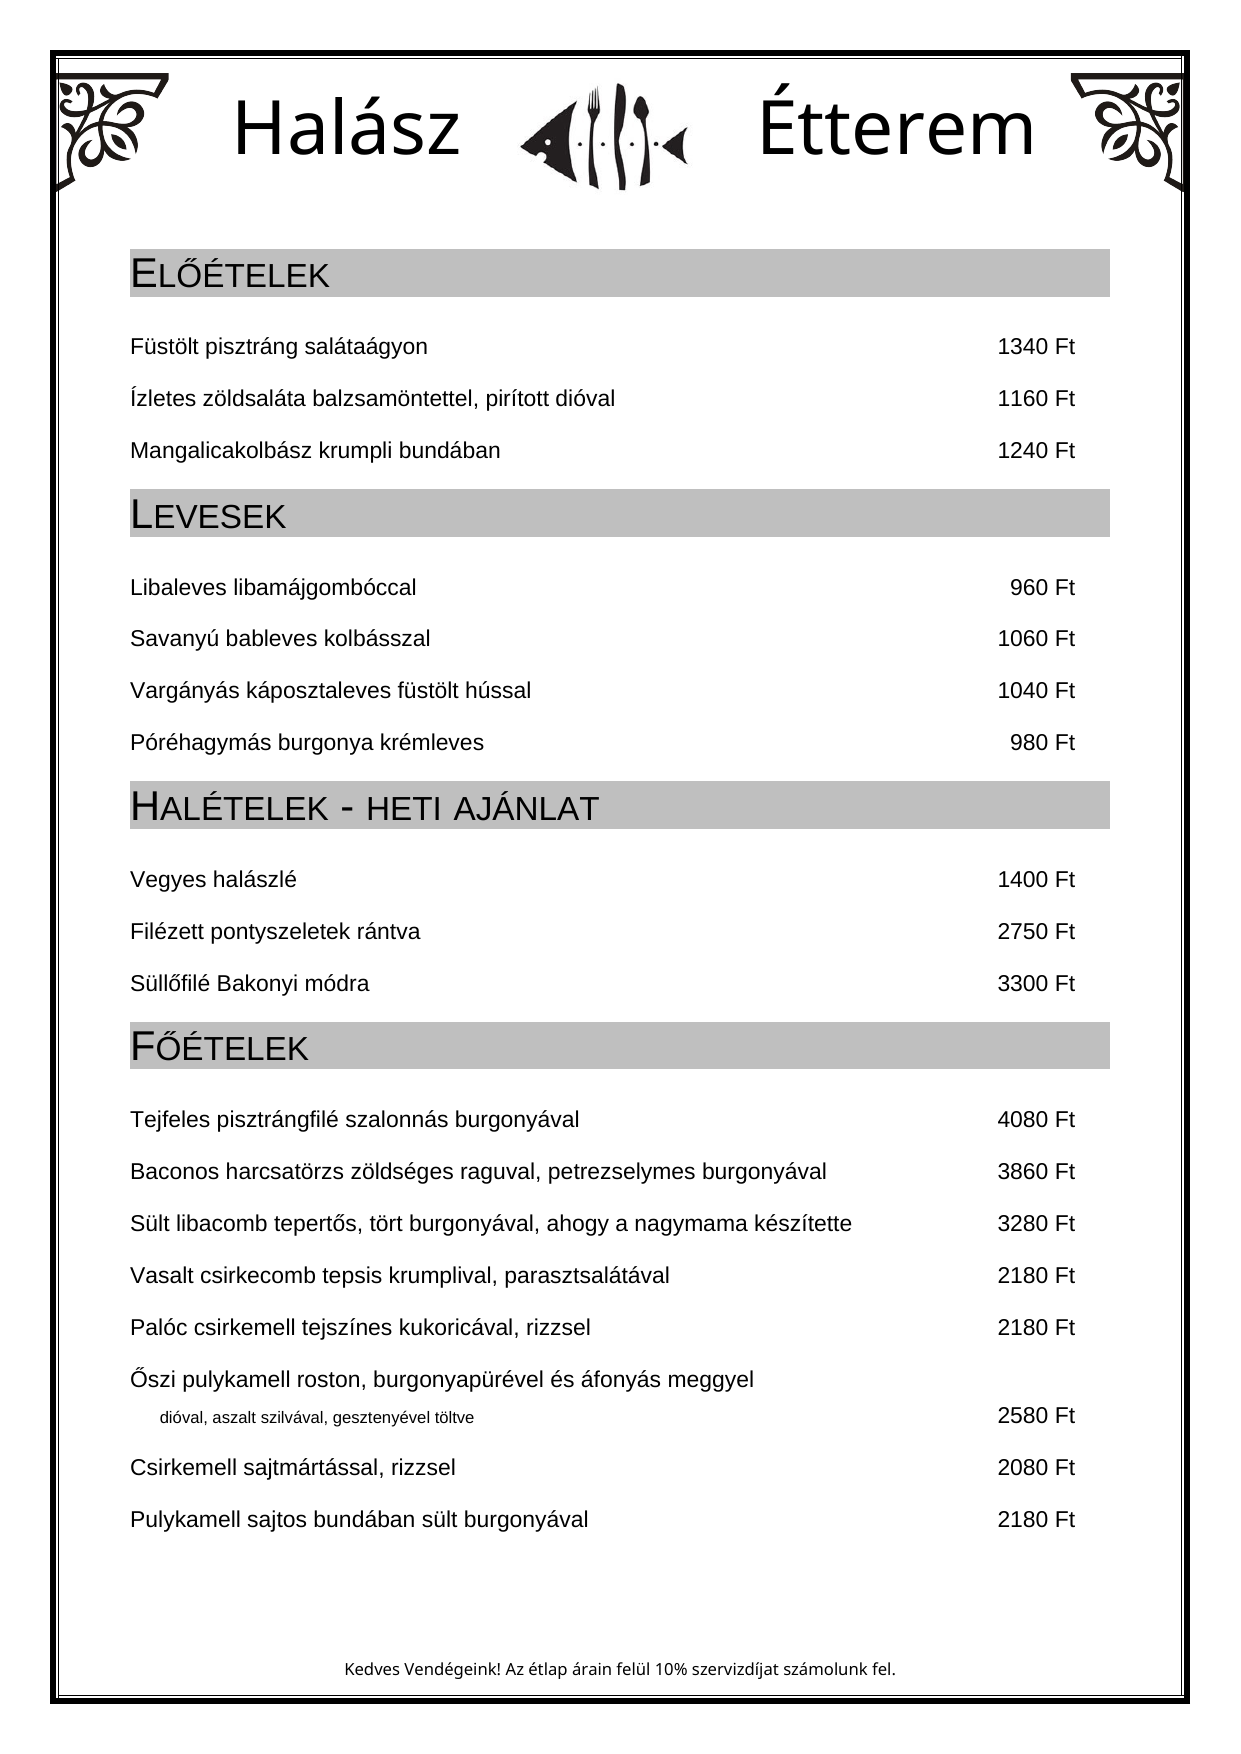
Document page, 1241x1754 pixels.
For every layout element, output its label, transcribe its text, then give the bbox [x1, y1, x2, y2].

text Őszi pulykamell roston, burgonyapürével és áfonyás meggyel dióval, aszalt szilvával, gesztenyével töltve 2580 Ft [130, 1366, 1110, 1428]
text Filézett pontyszeletek rántva 2750 Ft [130, 918, 1110, 944]
text Sült libacomb tepertős, tört burgonyával, ahogy a nagymama készítette 3280 Ft [130, 1210, 1110, 1236]
text Pulykamell sajtos bundában sült burgonyával 2180 Ft [130, 1506, 1110, 1532]
text Palóc csirkemell tejszínes kukoricával, rizzsel 2180 Ft [130, 1314, 1110, 1340]
text Vasalt csirkecomb tepsis krumplival, parasztsalátával 2180 Ft [130, 1262, 1110, 1288]
text Főételek [130, 1022, 1110, 1069]
text Süllőfilé Bakonyi módra 3300 Ft [130, 970, 1110, 996]
text Előételek [130, 249, 1110, 297]
text Vegyes halászlé 1400 Ft [130, 866, 1110, 892]
text Póréhagymás burgonya krémleves 980 Ft [130, 729, 1110, 756]
text Libaleves libamájgombóccal 960 Ft [130, 573, 1110, 600]
picture [59, 73, 169, 192]
text Ízletes zöldsaláta balzsamöntettel, pirított dióval 1160 Ft [130, 385, 1110, 411]
text Vargányás káposztaleves füstölt hússal 1040 Ft [130, 677, 1110, 704]
text Füstölt pisztráng salátaágyon 1340 Ft [130, 333, 1110, 359]
text Levesek [130, 489, 1110, 537]
text Csirkemell sajtmártással, rizzsel 2080 Ft [130, 1454, 1110, 1480]
text Halételek - heti ajánlat [130, 781, 1110, 829]
picture [503, 73, 714, 204]
picture [1070, 73, 1181, 192]
text Baconos harcsatörzs zöldséges raguval, petrezselymes burgonyával 3860 Ft [130, 1158, 1110, 1184]
text Mangalicakolbász krumpli bundában 1240 Ft [130, 437, 1110, 463]
text Tejfeles pisztrángfilé szalonnás burgonyával 4080 Ft [130, 1106, 1110, 1132]
text Savanyú bableves kolbásszal 1060 Ft [130, 625, 1110, 652]
